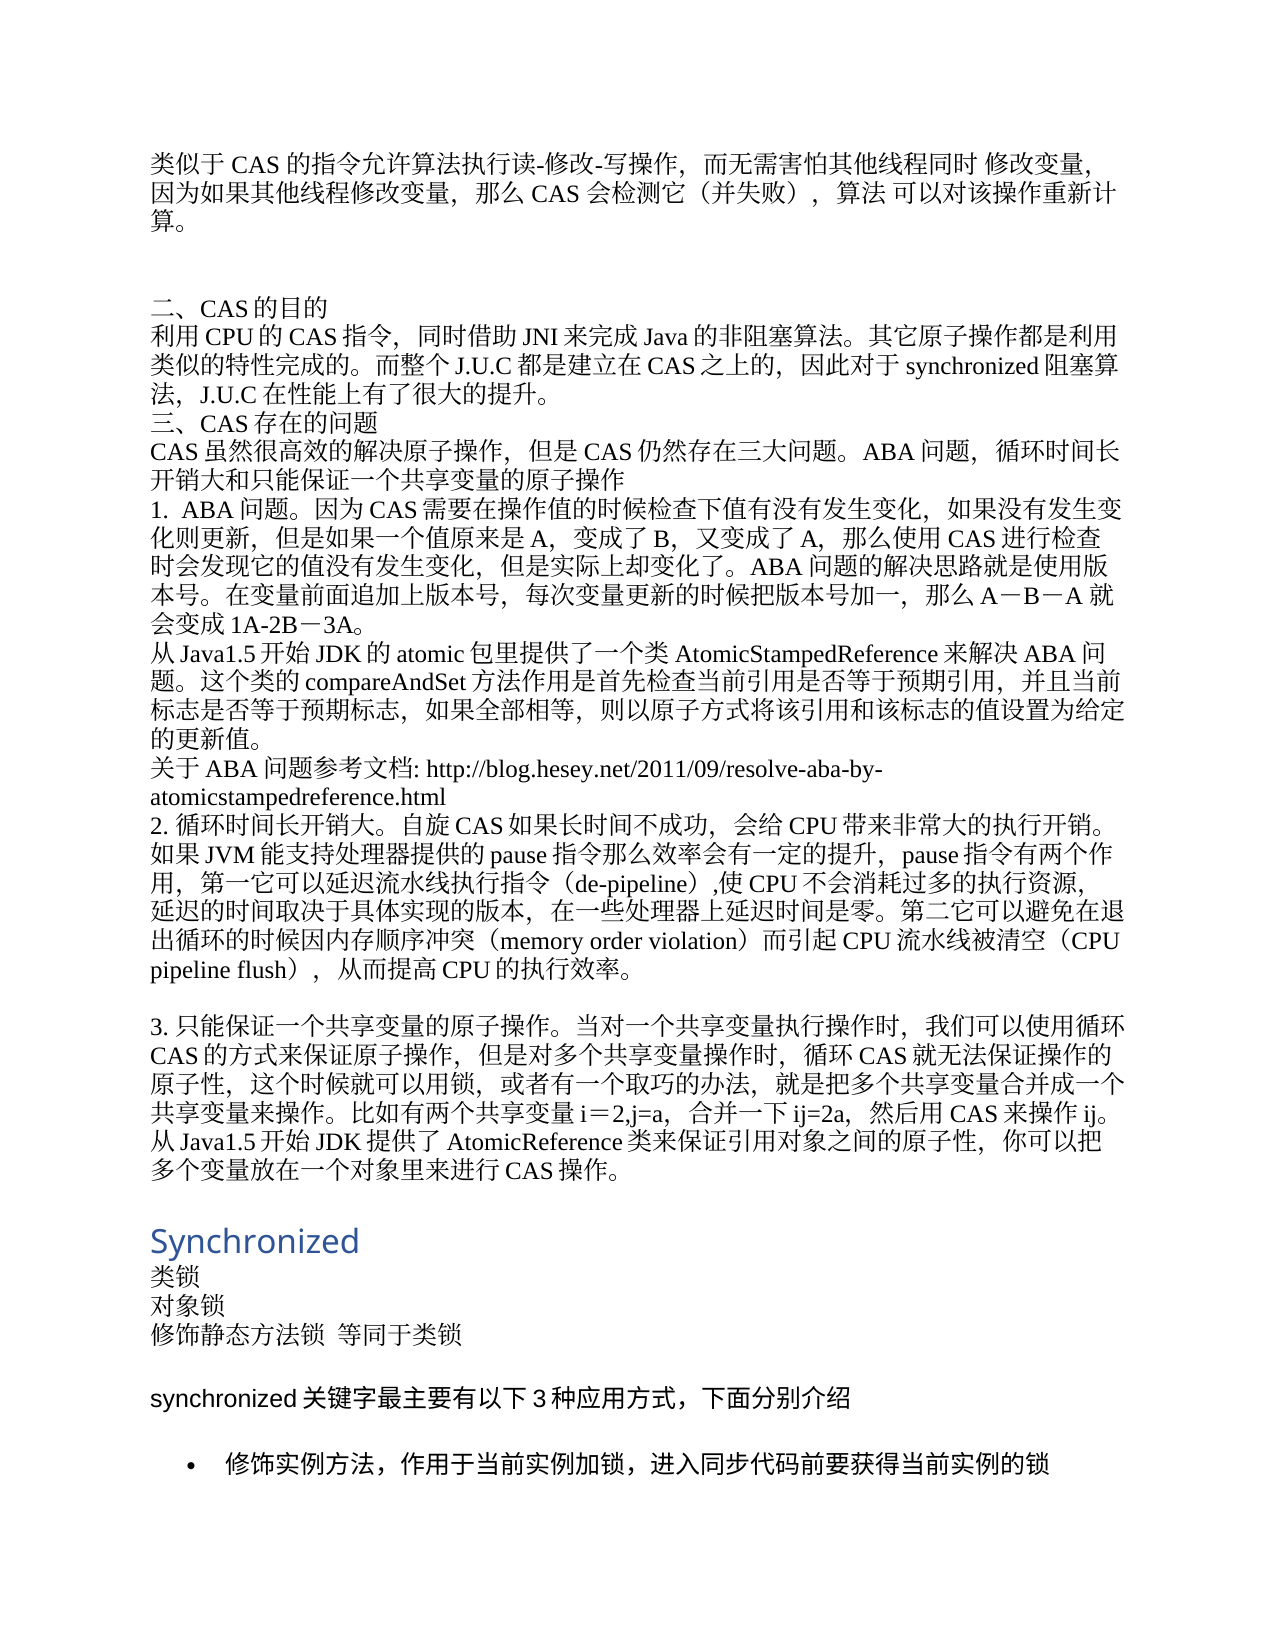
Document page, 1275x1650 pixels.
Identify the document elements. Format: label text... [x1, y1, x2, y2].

text 类锁 [150, 1263, 1125, 1292]
text 类似于 CAS 的指令允许算法执行读-修改-写操作，而无需害怕其他线程同时 修改变量，因为如果其他线程修改变量，那么 CAS 会检测它（并失败），算法 可以对该操作重新计算。 [150, 150, 1125, 236]
text 关于ABA问题参考文档: http://blog.hesey.net/2011/09/resolve-aba-by-atomicstampedreference.html [150, 754, 1125, 811]
text synchronized关键字最主要有以下3种应用方式，下面分别介绍 [150, 1379, 1125, 1415]
text 修饰静态方法锁 等同于类锁 [150, 1321, 1125, 1349]
text 3. 只能保证一个共享变量的原子操作。当对一个共享变量执行操作时，我们可以使用循环CAS的方式来保证原子操作，但是对多个共享变量操作时，循环CAS就无法保证操作的原子性，这个时候就可以用锁，或者有一个取巧的办法，就是把多个共享变量合并成一个共享变量来操作。比如有两个共享变量i＝2,j=a，合并一下ij=2a，然后用CAS来操作ij。从Java1.5开始JDK提供了AtomicReference类来保证引用对象之间的原子性，你可以把多个变量放在一个对象里来进行CAS操作。 [150, 1012, 1125, 1185]
text 1. ABA问题。因为CAS需要在操作值的时候检查下值有没有发生变化，如果没有发生变化则更新，但是如果一个值原来是A，变成了B，又变成了A，那么使用CAS进行检查时会发现它的值没有发生变化，但是实际上却变化了。ABA问题的解决思路就是使用版本号。在变量前面追加上版本号，每次变量更新的时候把版本号加一，那么A－B－A 就会变成1A-2B－3A。 [150, 495, 1125, 639]
text 从Java1.5开始JDK的atomic包里提供了一个类AtomicStampedReference来解决ABA问题。这个类的compareAndSet方法作用是首先检查当前引用是否等于预期引用，并且当前标志是否等于预期标志，如果全部相等，则以原子方式将该引用和该标志的值设置为给定的更新值。 [150, 639, 1125, 754]
list 修饰实例方法，作用于当前实例加锁，进入同步代码前要获得当前实例的锁 [187, 1444, 1125, 1480]
text 二、CAS的目的 [150, 294, 1125, 322]
text 2. 循环时间长开销大。自旋CAS如果长时间不成功，会给CPU带来非常大的执行开销。如果JVM能支持处理器提供的pause指令那么效率会有一定的提升，pause指令有两个作用，第一它可以延迟流水线执行指令（de-pipeline）,使CPU不会消耗过多的执行资源，延迟的时间取决于具体实现的版本，在一些处理器上延迟时间是零。第二它可以避免在退出循环的时候因内存顺序冲突（memory order violation）而引起CPU流水线被清空（CPU pipeline flush），从而提高CPU的执行效率。 [150, 811, 1125, 984]
subtitle Synchronized [150, 1218, 1125, 1263]
text 利用CPU的CAS指令，同时借助JNI来完成Java的非阻塞算法。其它原子操作都是利用类似的特性完成的。而整个J.U.C都是建立在CAS之上的，因此对于synchronized阻塞算法，J.U.C在性能上有了很大的提升。 [150, 322, 1125, 409]
text 对象锁 [150, 1292, 1125, 1321]
text 三、CAS存在的问题 [150, 409, 1125, 437]
text CAS虽然很高效的解决原子操作，但是CAS仍然存在三大问题。ABA问题，循环时间长开销大和只能保证一个共享变量的原子操作 [150, 437, 1125, 495]
